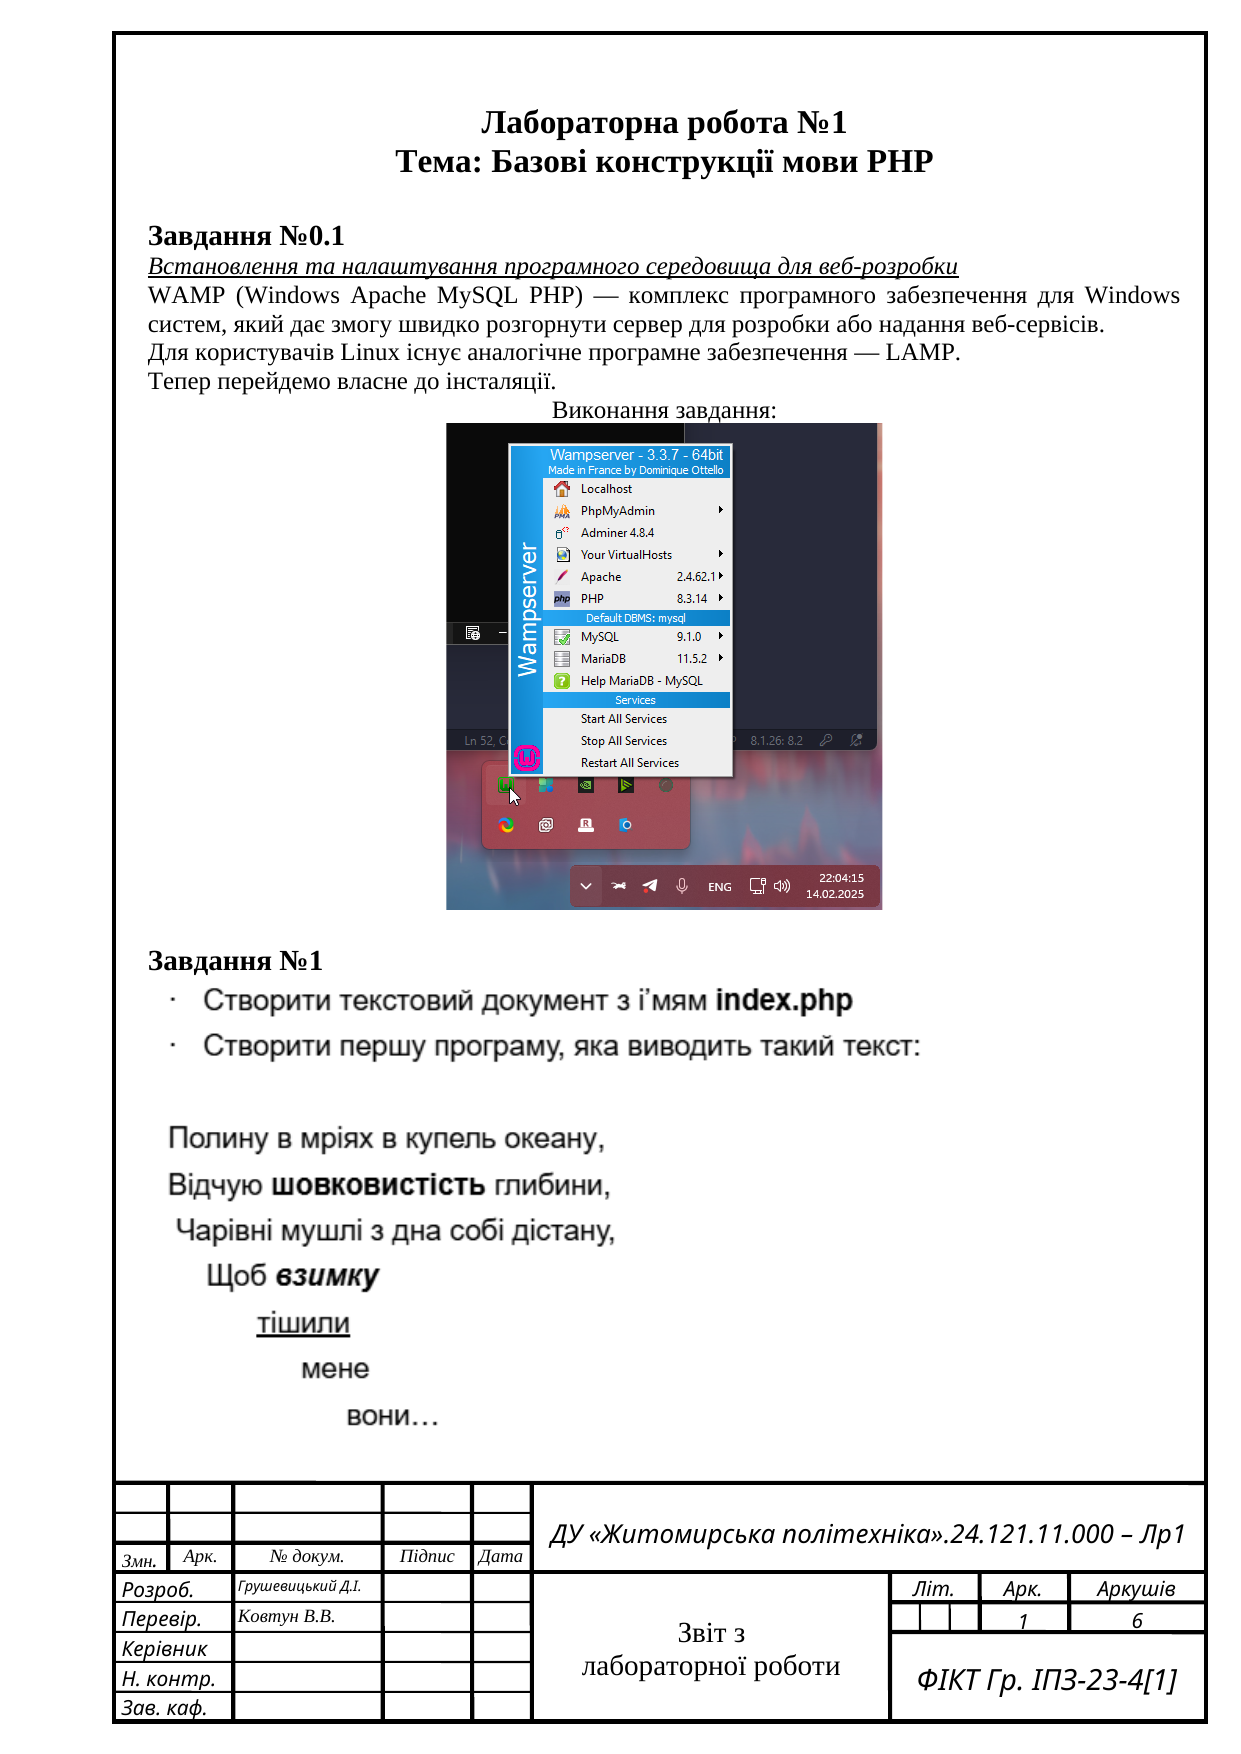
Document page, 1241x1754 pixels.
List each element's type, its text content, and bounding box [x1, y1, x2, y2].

text Виконання завдання: [148, 395, 1181, 424]
text Для користувачів Linux існує аналогічне програмне забезпечення — LAMP. [148, 337, 1181, 366]
text Завдання №0.1 [148, 218, 1181, 251]
text WAMP (Windows Apache MySQL PHP) — комплекс програмного забезпечення для Windows систем, який дає змогу швидко розгорнути сервер для розробки або надання веб-сервісів. [148, 280, 1181, 337]
picture [446, 423, 883, 910]
text Лабораторна робота №1 [148, 103, 1181, 141]
text Завдання №1 [148, 943, 1181, 977]
picture [147, 976, 928, 1441]
text Тепер перейдемо власне до інсталяції. [148, 366, 1181, 395]
text Встановлення та налаштування програмного середовища для веб-розробки [148, 251, 1181, 280]
text Тема: Базові конструкції мови РНР [148, 141, 1181, 179]
